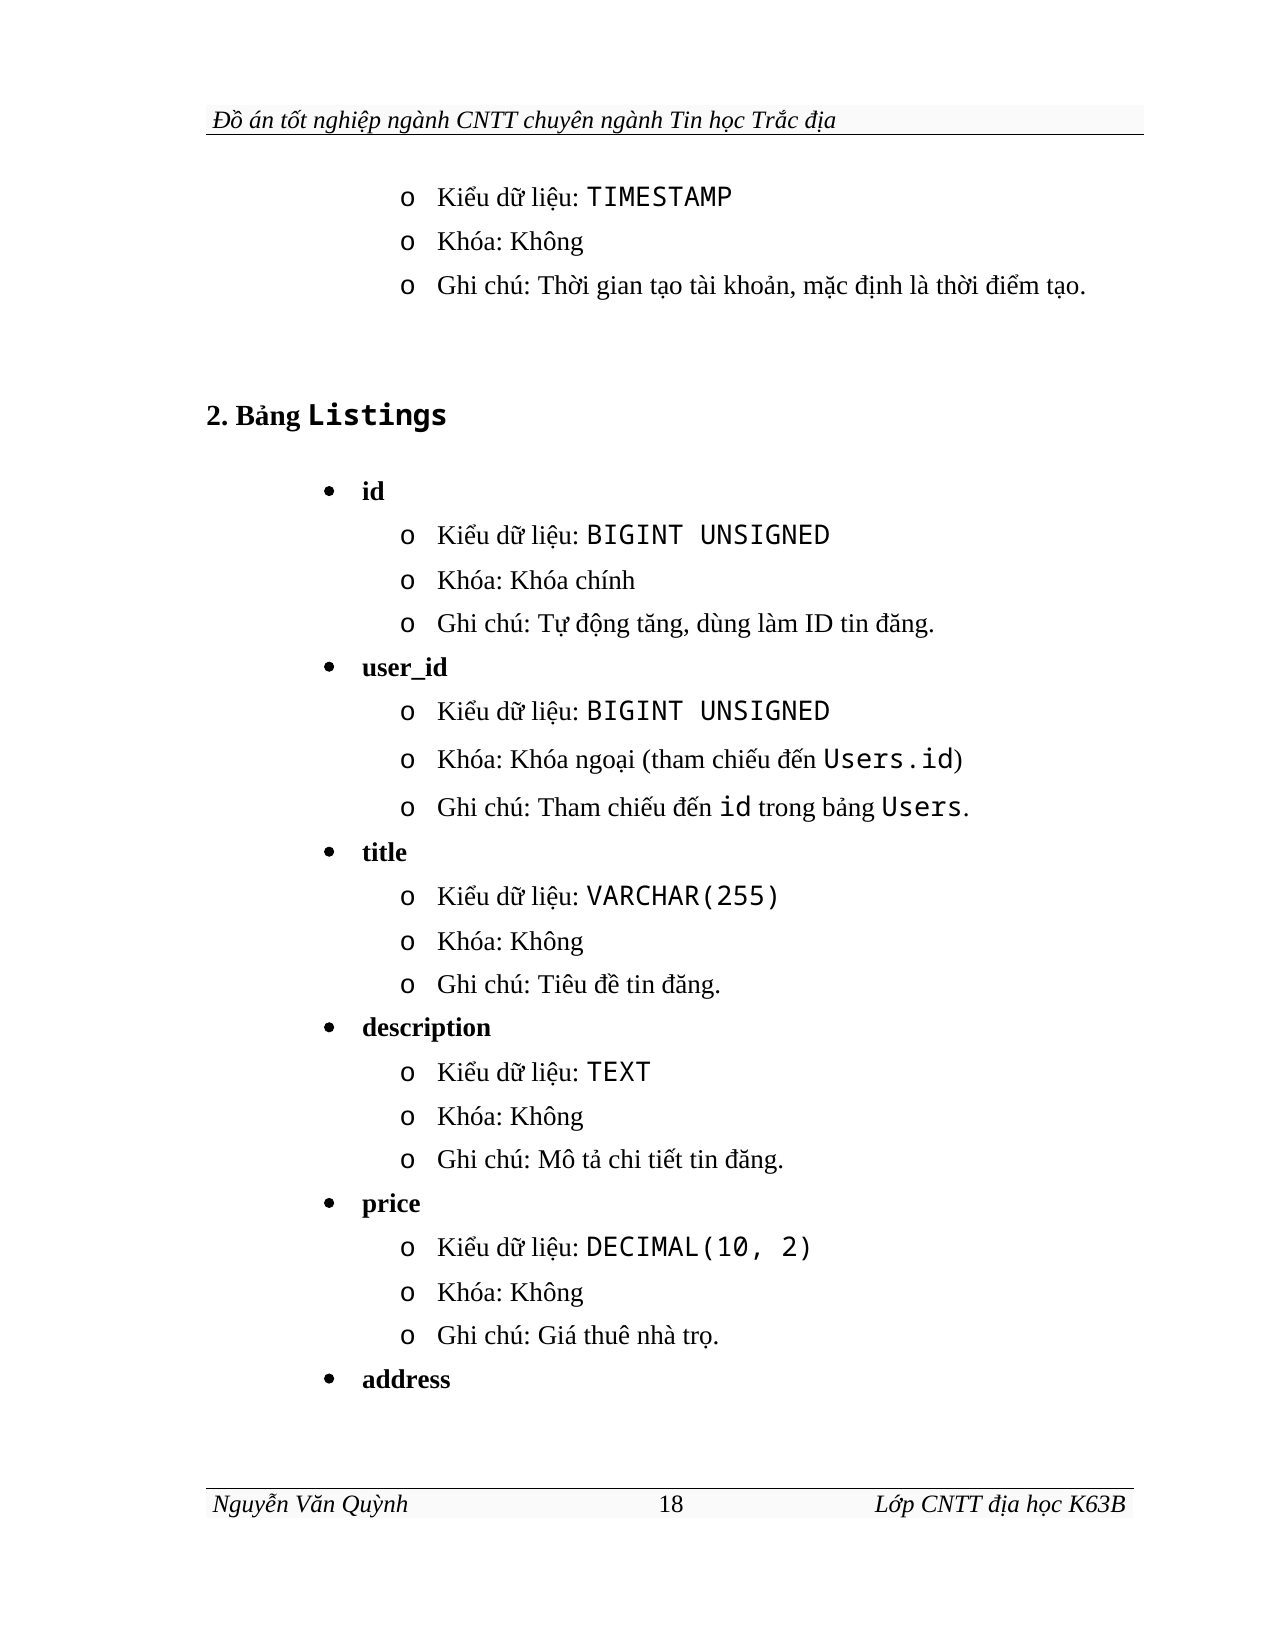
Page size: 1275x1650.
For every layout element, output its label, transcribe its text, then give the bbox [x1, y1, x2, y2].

list address [324, 1363, 1157, 1394]
list Kiểu dữ liệu: TEXT [399, 1052, 1157, 1089]
list Ghi chú: Giá thuê nhà trọ. [399, 1319, 1157, 1353]
list Khóa: Không [399, 225, 1157, 259]
list title [324, 836, 1157, 867]
subtitle 2. Bảng Listings [206, 394, 1157, 434]
list Kiểu dữ liệu: VARCHAR(255) [399, 876, 1157, 913]
list Kiểu dữ liệu: BIGINT UNSIGNED [399, 691, 1157, 728]
list Ghi chú: Tự động tăng, dùng làm ID tin đăng. [399, 607, 1157, 641]
list Ghi chú: Thời gian tạo tài khoản, mặc định là thời điểm tạo. [399, 269, 1157, 302]
list Kiểu dữ liệu: DECIMAL(10, 2) [399, 1228, 1157, 1265]
list Kiểu dữ liệu: BIGINT UNSIGNED [399, 516, 1157, 553]
list Khóa: Khóa ngoại (tham chiếu đến Users.id) [399, 739, 1157, 777]
list description [324, 1011, 1157, 1043]
list price [324, 1187, 1157, 1218]
list Khóa: Không [399, 924, 1157, 958]
list Ghi chú: Tham chiếu đến id trong bảng Users. [399, 788, 1157, 825]
list Khóa: Không [399, 1100, 1157, 1134]
list id [324, 475, 1157, 506]
list Ghi chú: Tiêu đề tin đăng. [399, 968, 1157, 1001]
list user_id [324, 651, 1157, 682]
list Kiểu dữ liệu: TIMESTAMP [399, 177, 1157, 214]
list Ghi chú: Mô tả chi tiết tin đăng. [399, 1144, 1157, 1177]
list Khóa: Khóa chính [399, 564, 1157, 597]
list Khóa: Không [399, 1276, 1157, 1309]
